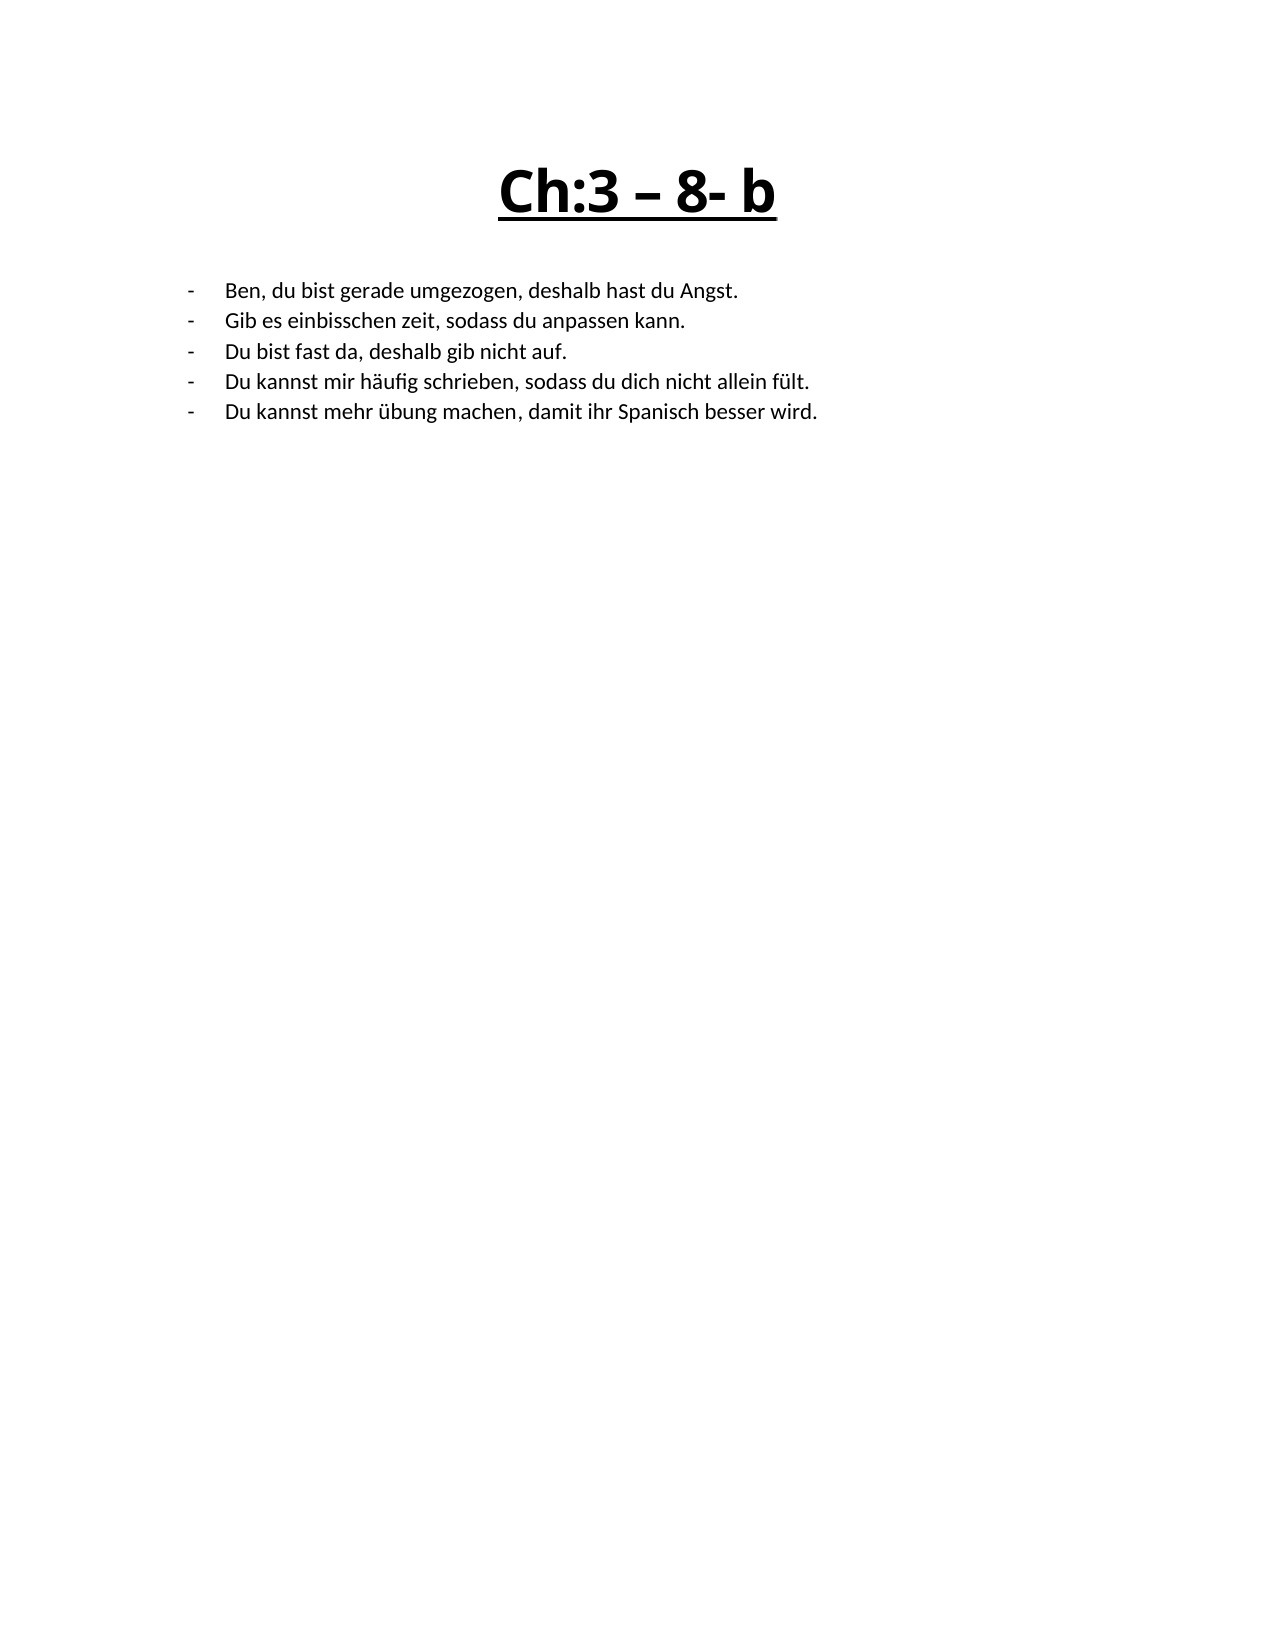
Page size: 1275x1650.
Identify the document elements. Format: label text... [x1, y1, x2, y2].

list Du kannst mehr übung machen, damit ihr Spanisch besser wird. [187, 397, 1125, 425]
list Du kannst mir häufig schrieben, sodass du dich nicht allein fült. [187, 367, 1125, 395]
title Ch:3 – 8- b [150, 150, 1125, 229]
list Ben, du bist gerade umgezogen, deshalb hast du Angst. [187, 276, 1125, 304]
list Gib es einbisschen zeit, sodass du anpassen kann. [187, 307, 1125, 334]
list Du bist fast da, deshalb gib nicht auf. [187, 337, 1125, 365]
